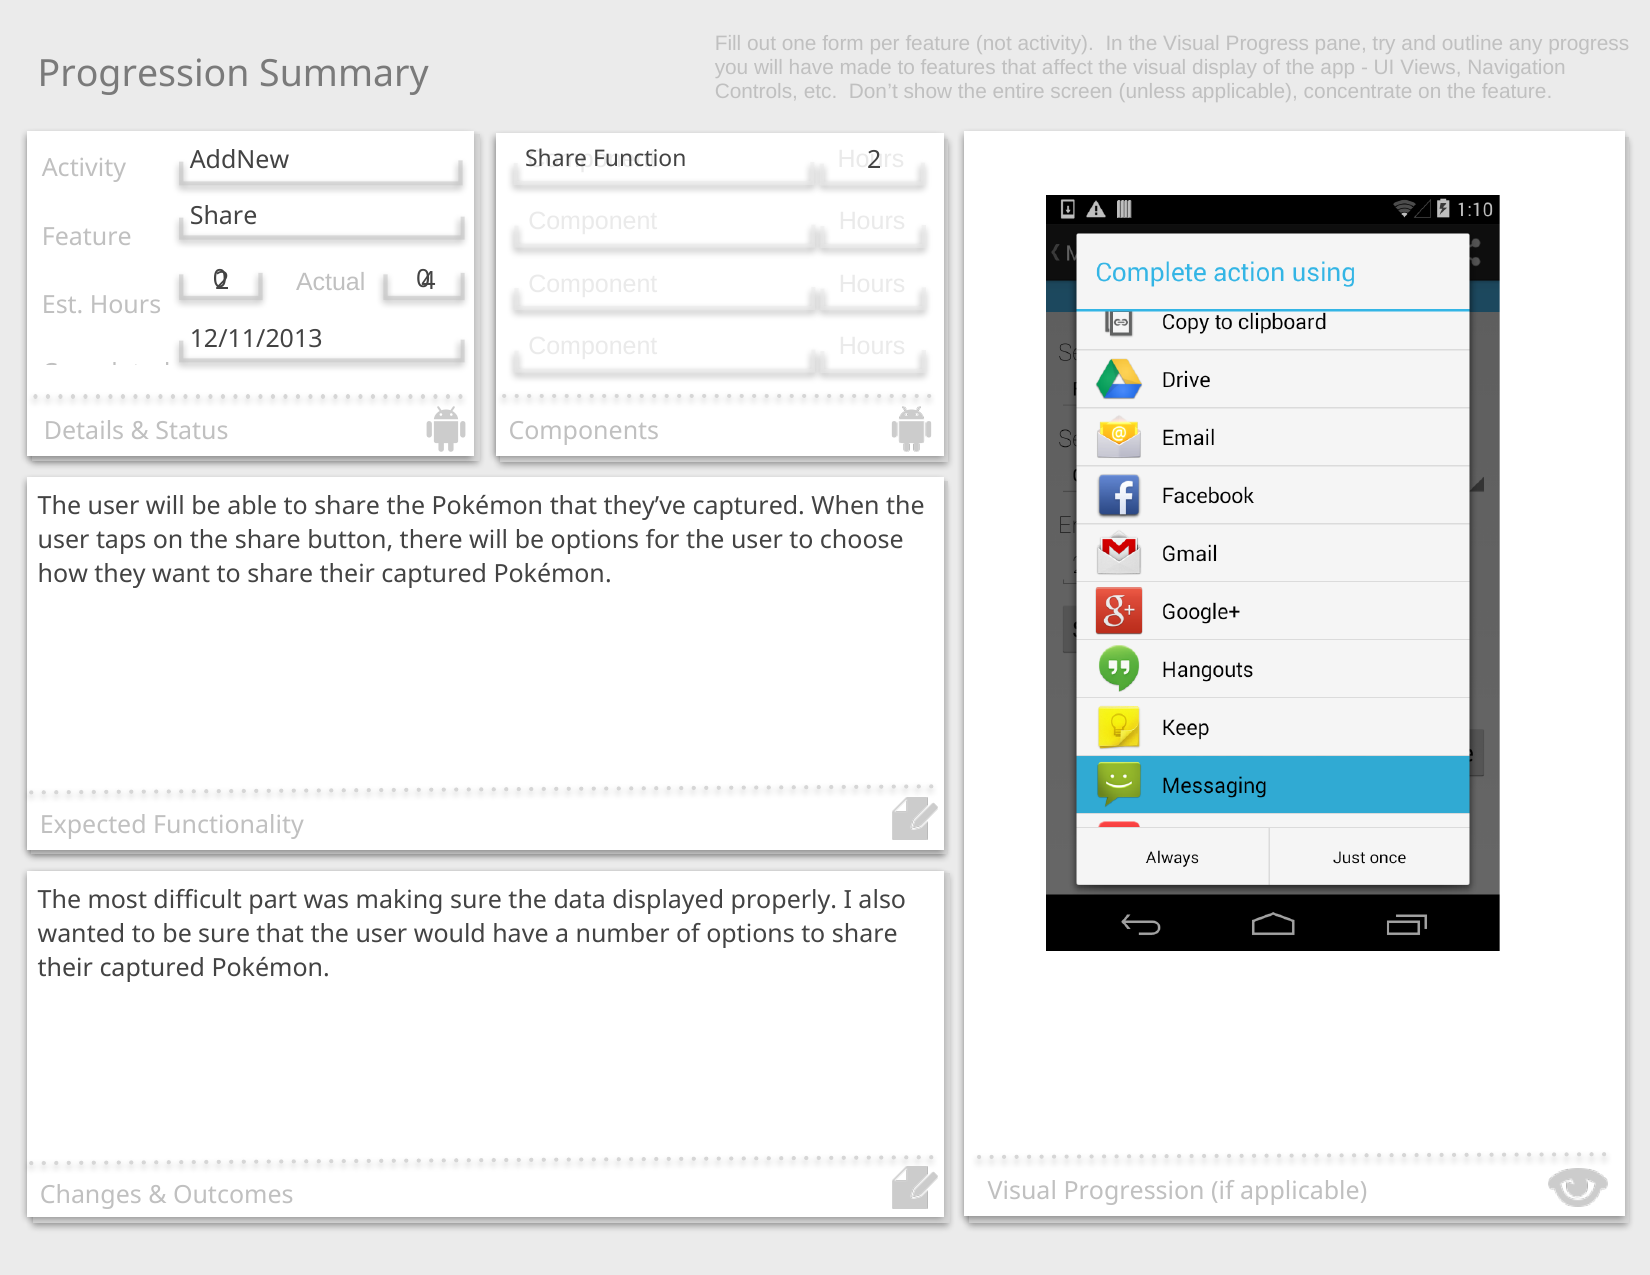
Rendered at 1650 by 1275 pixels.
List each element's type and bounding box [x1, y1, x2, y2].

picture [426, 406, 466, 452]
picture [891, 406, 932, 452]
picture [1548, 1168, 1608, 1207]
picture [892, 797, 938, 840]
picture [892, 1166, 938, 1209]
picture [1046, 195, 1500, 951]
